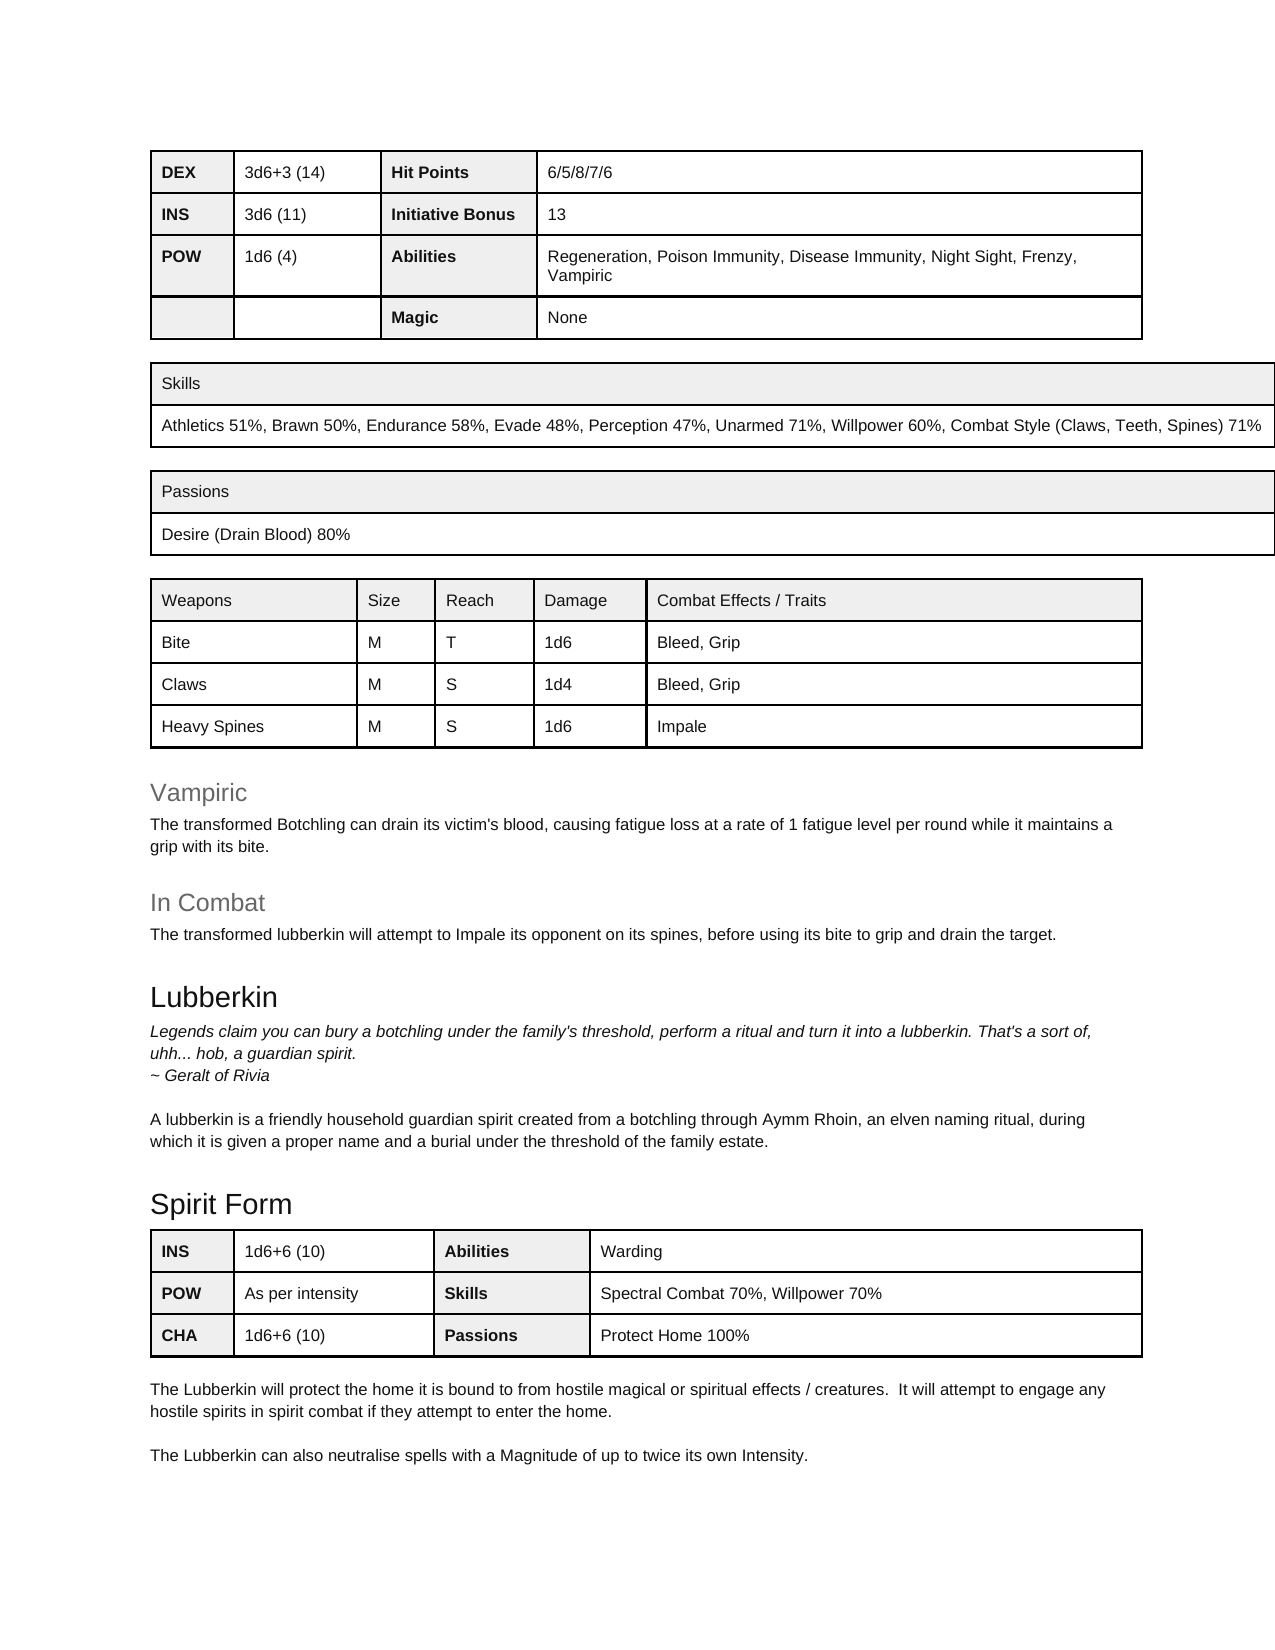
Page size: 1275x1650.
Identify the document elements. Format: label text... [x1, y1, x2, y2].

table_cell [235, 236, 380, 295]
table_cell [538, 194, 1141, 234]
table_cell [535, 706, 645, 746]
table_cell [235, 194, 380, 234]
text Legends claim you can bury a botchling under the family's threshold, perform a ritual and turn it into a lubberkin. That's a sort of, uhh... hob, a guardian spirit. [150, 1022, 1125, 1063]
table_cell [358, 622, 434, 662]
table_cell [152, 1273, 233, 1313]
subtitle Spirit Form [150, 1187, 1125, 1221]
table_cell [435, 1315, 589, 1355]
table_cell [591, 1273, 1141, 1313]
text The transformed Botchling can drain its victim's blood, causing fatigue loss at a rate of 1 fatigue level per round while it maintains a grip with its bite. [150, 815, 1125, 856]
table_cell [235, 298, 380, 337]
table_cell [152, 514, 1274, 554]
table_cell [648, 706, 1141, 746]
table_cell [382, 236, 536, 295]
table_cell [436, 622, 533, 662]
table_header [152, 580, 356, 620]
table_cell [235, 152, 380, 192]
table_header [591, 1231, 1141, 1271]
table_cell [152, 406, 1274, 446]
subtitle Lubberkin [150, 980, 1125, 1014]
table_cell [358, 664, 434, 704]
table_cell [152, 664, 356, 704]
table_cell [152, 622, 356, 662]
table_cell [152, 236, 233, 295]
text The Lubberkin will protect the home it is bound to from hostile magical or spiritual effects / creatures. It will attempt to engage any hostile spirits in spirit combat if they attempt to enter the home. [150, 1379, 1125, 1421]
text The transformed lubberkin will attempt to Impale its opponent on its spines, before using its bite to grip and drain the target. [150, 925, 1125, 944]
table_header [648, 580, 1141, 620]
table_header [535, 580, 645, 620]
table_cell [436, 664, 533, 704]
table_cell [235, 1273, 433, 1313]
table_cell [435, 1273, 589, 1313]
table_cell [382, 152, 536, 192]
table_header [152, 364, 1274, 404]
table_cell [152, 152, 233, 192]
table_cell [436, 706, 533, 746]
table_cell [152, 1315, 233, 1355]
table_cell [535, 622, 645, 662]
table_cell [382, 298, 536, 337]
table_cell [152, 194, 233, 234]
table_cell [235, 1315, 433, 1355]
subtitle Vampiric [150, 778, 1125, 806]
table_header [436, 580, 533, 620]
text The Lubberkin can also neutralise spells with a Magnitude of up to twice its own Intensity. [150, 1445, 1125, 1464]
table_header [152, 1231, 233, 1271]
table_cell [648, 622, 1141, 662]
text A lubberkin is a friendly household guardian spirit created from a botchling through Aymm Rhoin, an elven naming ritual, during which it is given a proper name and a burial under the threshold of the family estate. [150, 1110, 1125, 1151]
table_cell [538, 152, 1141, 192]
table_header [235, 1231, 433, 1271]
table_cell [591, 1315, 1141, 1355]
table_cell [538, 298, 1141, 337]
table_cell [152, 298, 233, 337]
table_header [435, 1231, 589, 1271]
text ~ Geralt of Rivia [150, 1066, 1125, 1085]
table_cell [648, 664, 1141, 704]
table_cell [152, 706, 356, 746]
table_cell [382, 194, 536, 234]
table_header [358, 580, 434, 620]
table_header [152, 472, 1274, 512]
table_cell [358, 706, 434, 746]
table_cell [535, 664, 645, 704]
subtitle In Combat [150, 888, 1125, 917]
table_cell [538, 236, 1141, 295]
